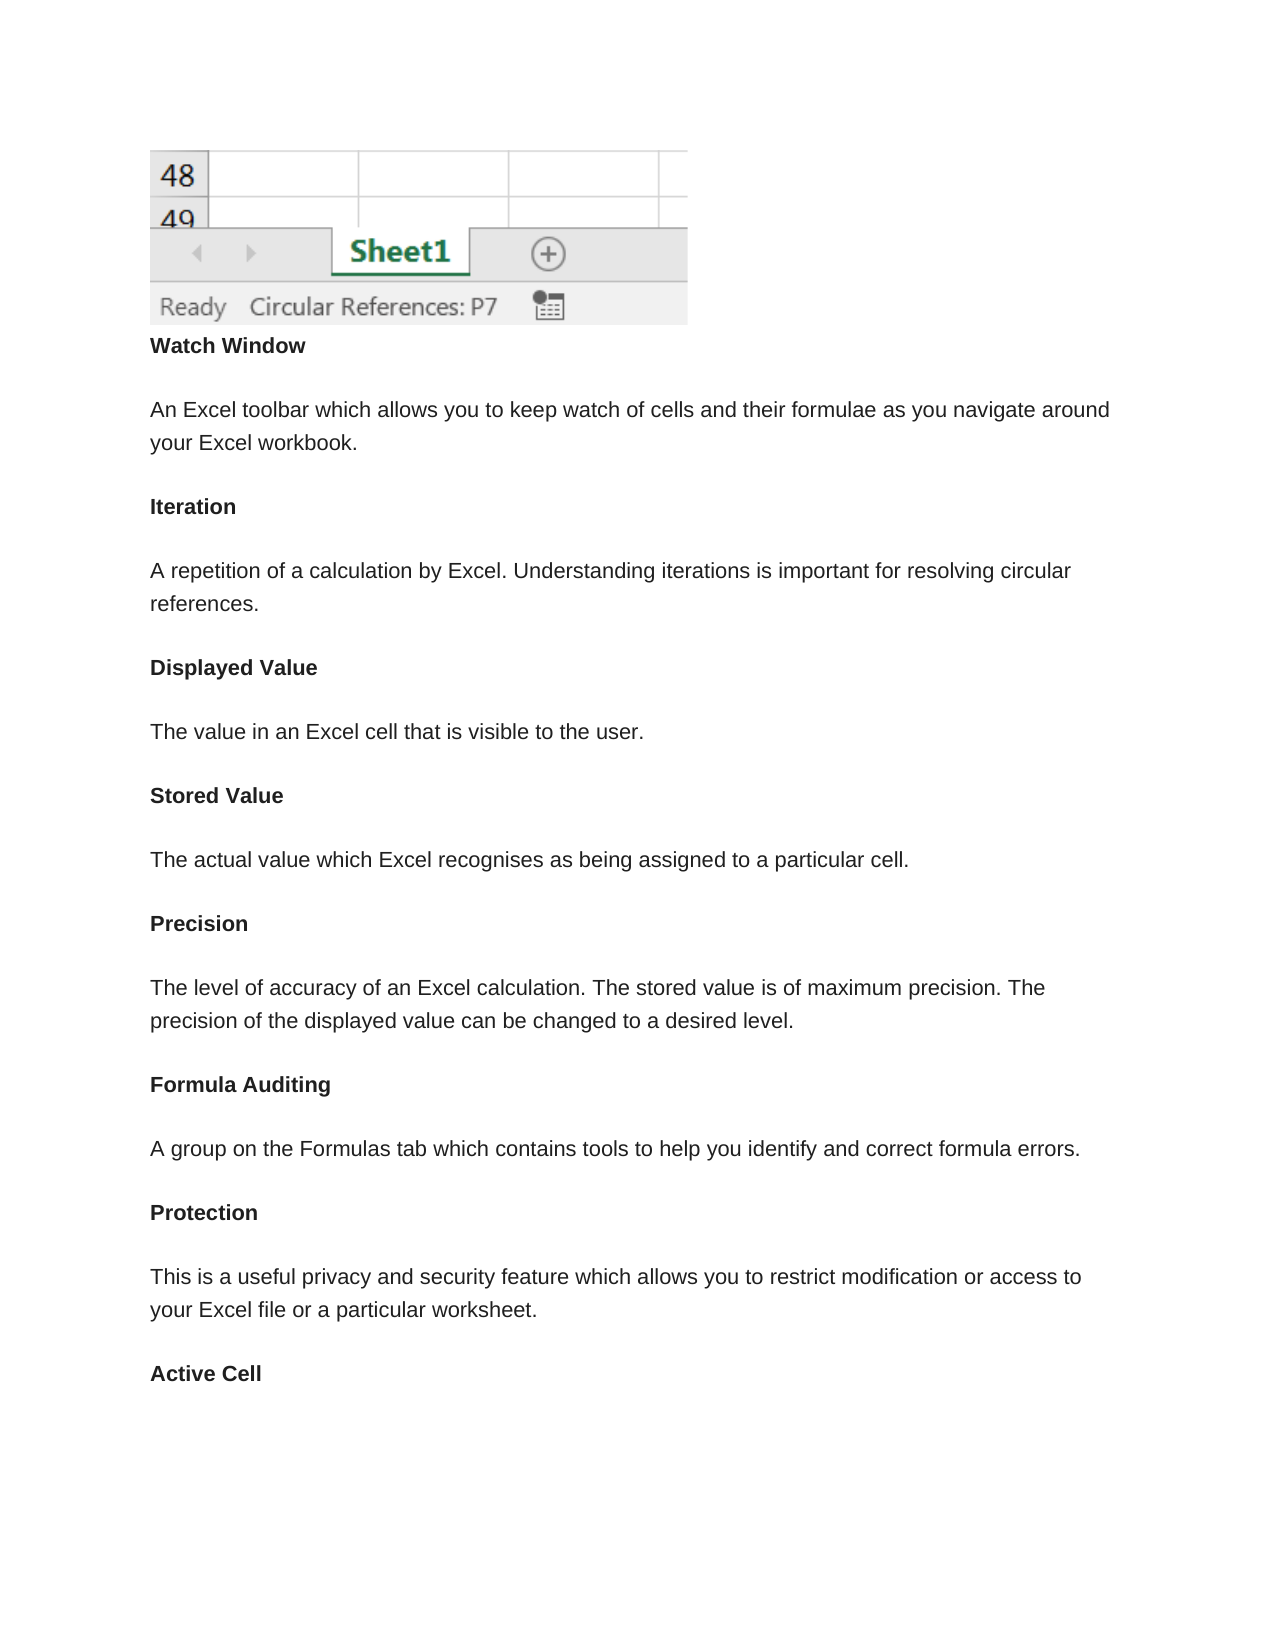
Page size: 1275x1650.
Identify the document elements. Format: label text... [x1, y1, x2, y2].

text Iteration [150, 486, 1125, 519]
text Active Cell [150, 1353, 1125, 1386]
text The value in an Excel cell that is visible to the user. [150, 711, 1125, 744]
text Protection [150, 1192, 1125, 1225]
picture [150, 150, 688, 325]
text This is a useful privacy and security feature which allows you to restrict modification or access to your Excel file or a particular worksheet. [150, 1256, 1125, 1322]
text Watch Window [150, 325, 1125, 358]
text Formula Auditing [150, 1064, 1125, 1097]
text A repetition of a calculation by Excel. Understanding iterations is important for resolving circular references. [150, 550, 1125, 616]
text Precision [150, 903, 1125, 936]
text The level of accuracy of an Excel calculation. The stored value is of maximum precision. The precision of the displayed value can be changed to a desired level. [150, 967, 1125, 1033]
text Stored Value [150, 775, 1125, 808]
text The actual value which Excel recognises as being assigned to a particular cell. [150, 839, 1125, 872]
text An Excel toolbar which allows you to keep watch of cells and their formulae as you navigate around your Excel workbook. [150, 389, 1125, 455]
text Displayed Value [150, 647, 1125, 680]
text A group on the Formulas tab which contains tools to help you identify and correct formula errors. [150, 1128, 1125, 1161]
